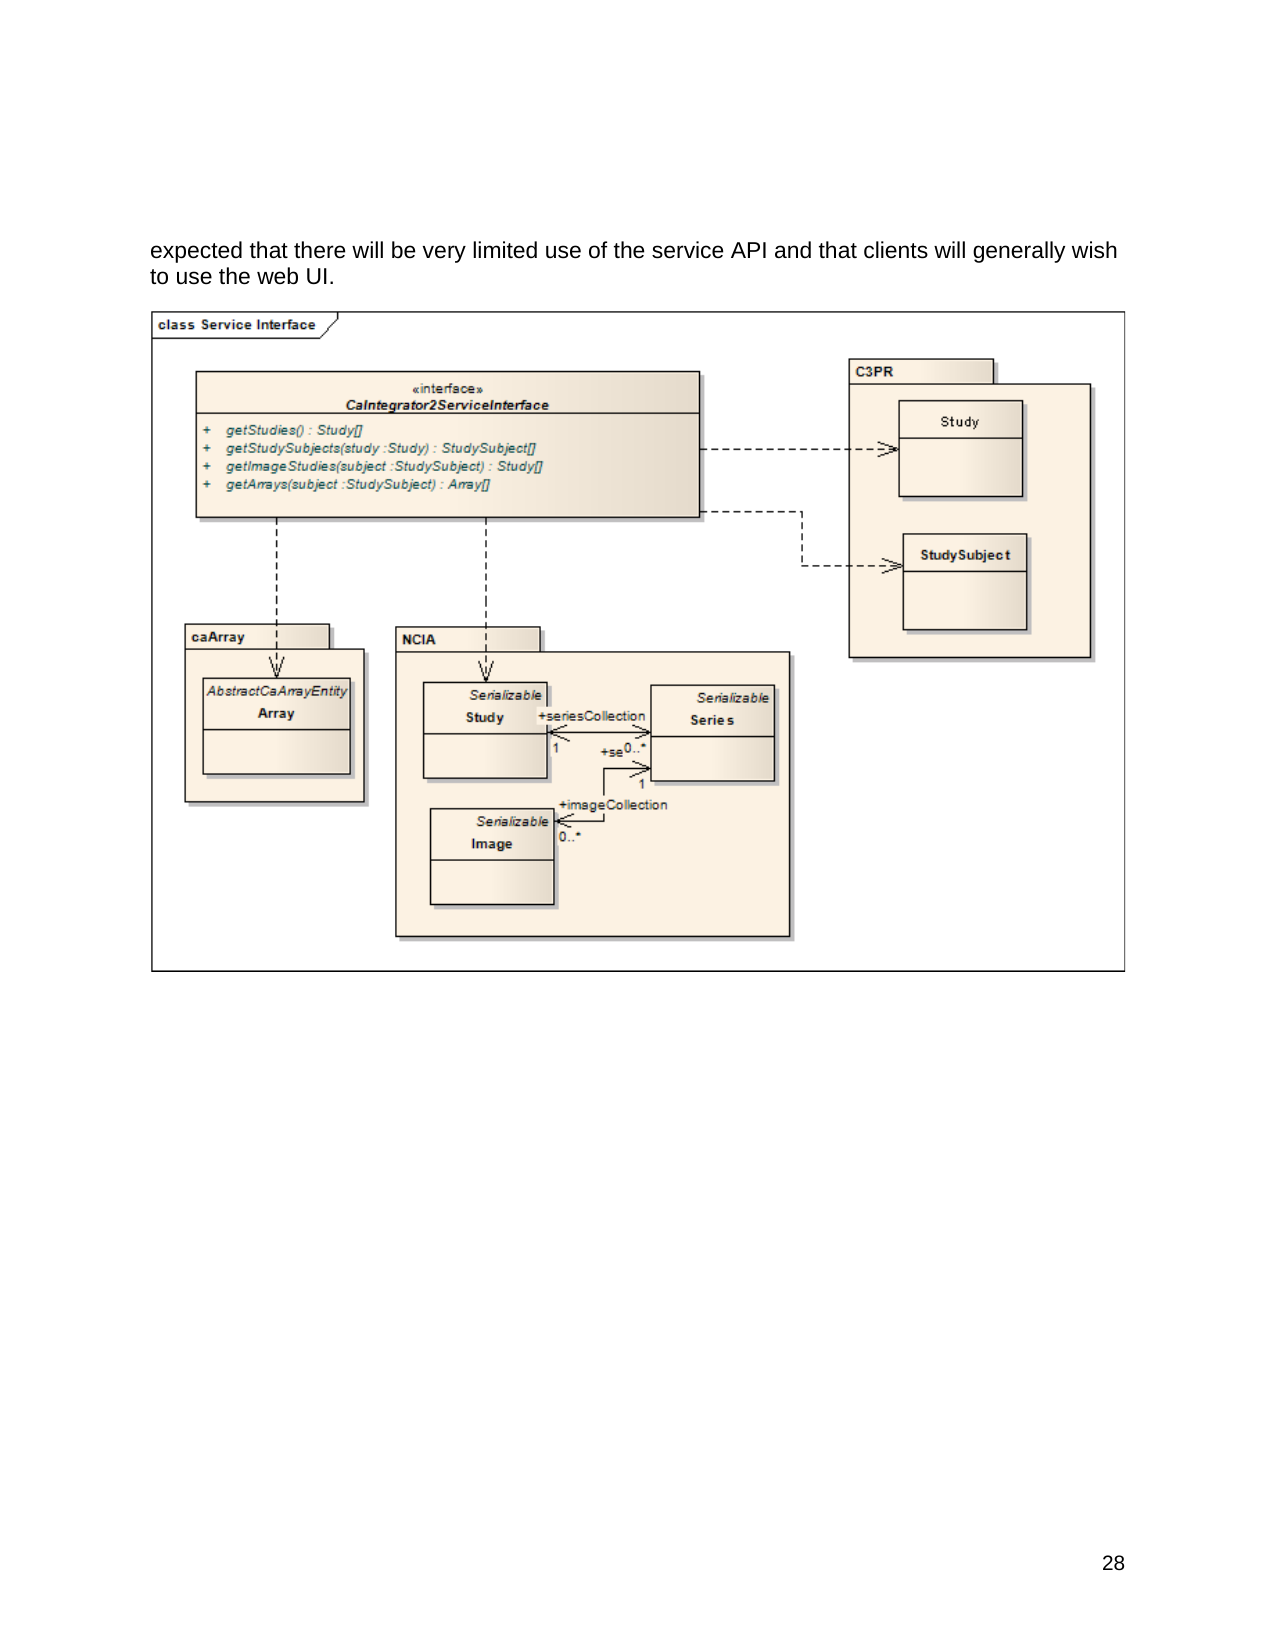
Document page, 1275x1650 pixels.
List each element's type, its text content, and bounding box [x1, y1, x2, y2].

picture [150, 310, 1125, 972]
